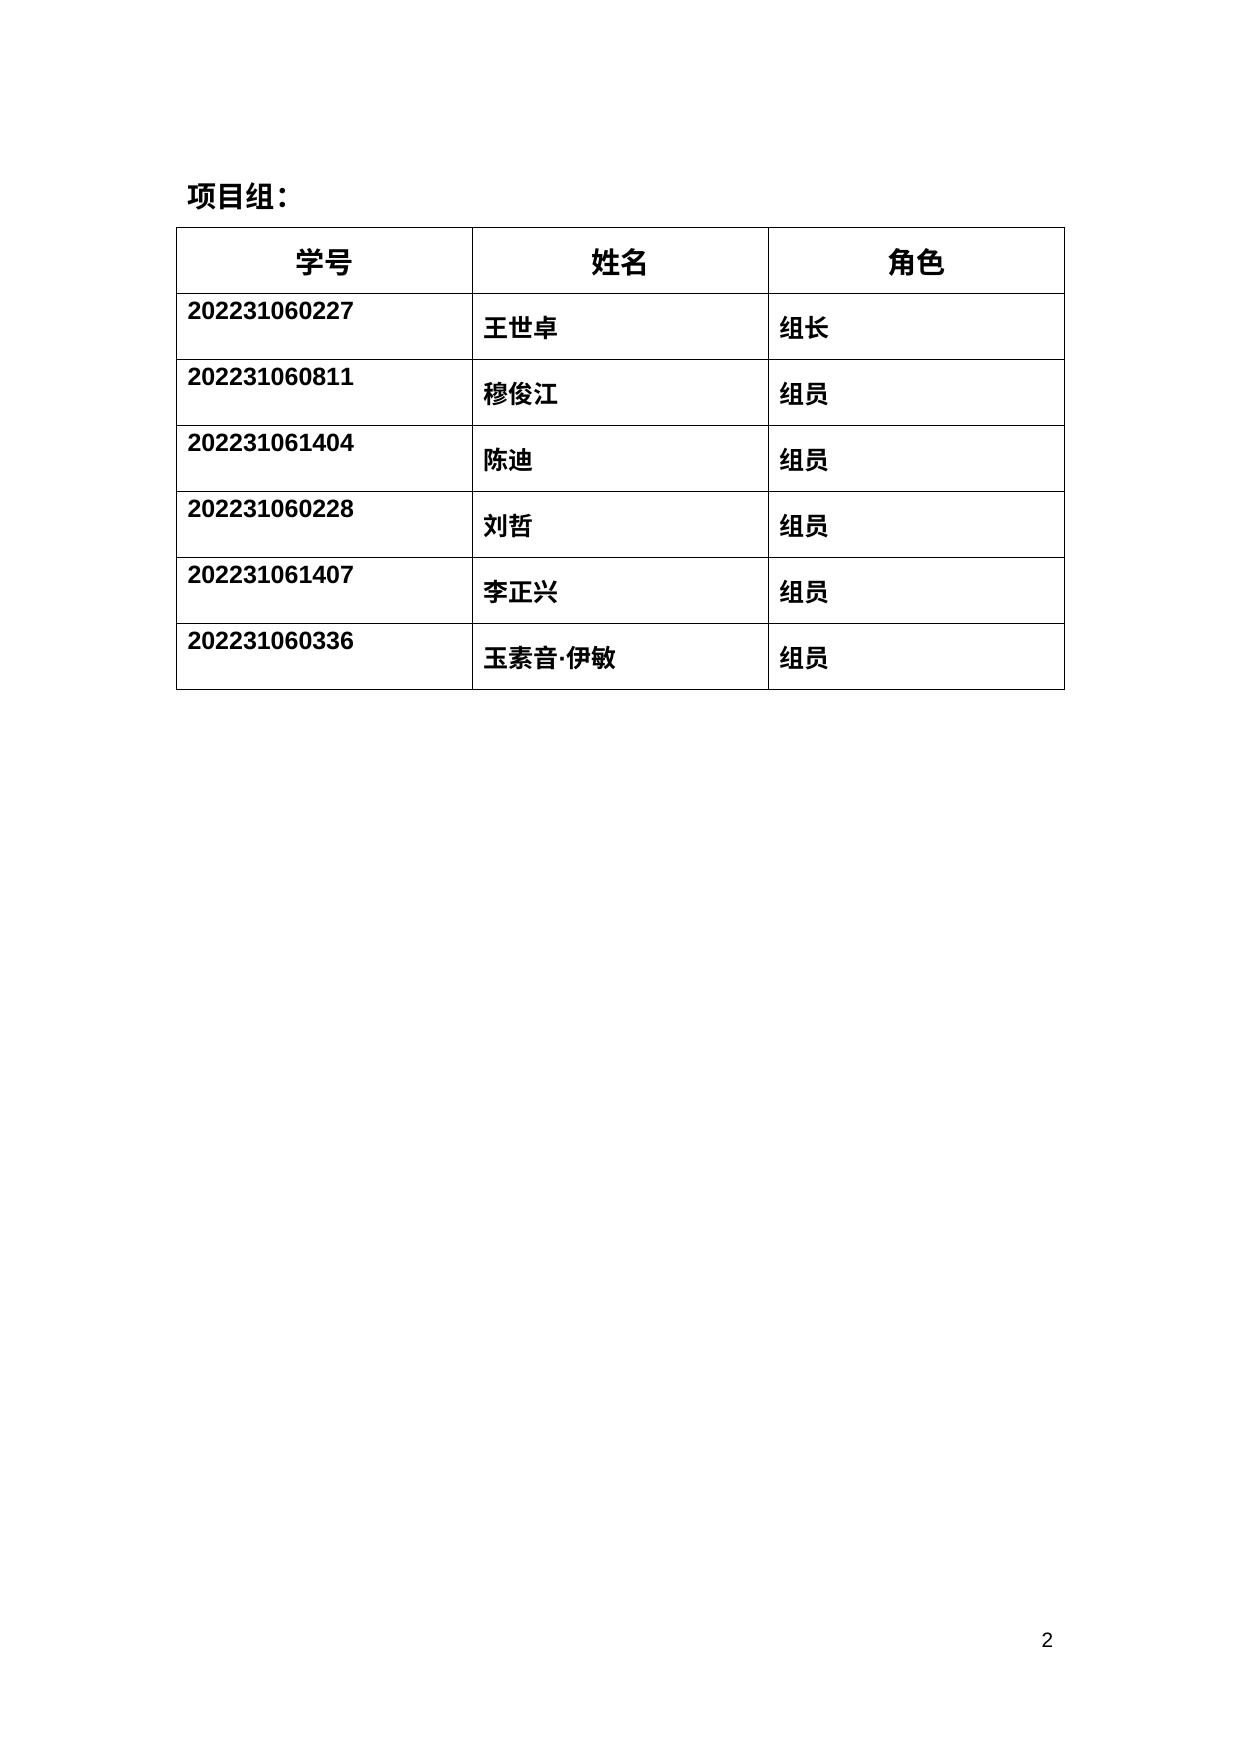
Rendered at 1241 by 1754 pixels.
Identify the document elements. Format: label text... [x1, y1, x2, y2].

table_cell 王世卓 [473, 294, 768, 359]
table_header 姓名 [473, 228, 768, 293]
table_cell 陈迪 [473, 426, 768, 491]
text 项目组： [187, 162, 1053, 227]
table_cell 组员 [769, 426, 1064, 491]
table_cell 组员 [769, 492, 1064, 557]
table_cell 202231060227 [177, 294, 472, 359]
table_header 角色 [769, 228, 1064, 293]
table_cell 202231060811 [177, 360, 472, 425]
table_cell 穆俊江 [473, 360, 768, 425]
table_cell 组员 [769, 558, 1064, 623]
table_cell 李正兴 [473, 558, 768, 623]
table_cell 202231060228 [177, 492, 472, 557]
table_cell 组长 [769, 294, 1064, 359]
table_cell 202231061404 [177, 426, 472, 491]
table_header 学号 [177, 228, 472, 293]
table_cell 202231060336 [177, 624, 472, 689]
table_cell 组员 [769, 624, 1064, 689]
table_cell 刘哲 [473, 492, 768, 557]
table_cell 玉素音·伊敏 [473, 624, 768, 689]
table_cell 202231061407 [177, 558, 472, 623]
table_cell 组员 [769, 360, 1064, 425]
